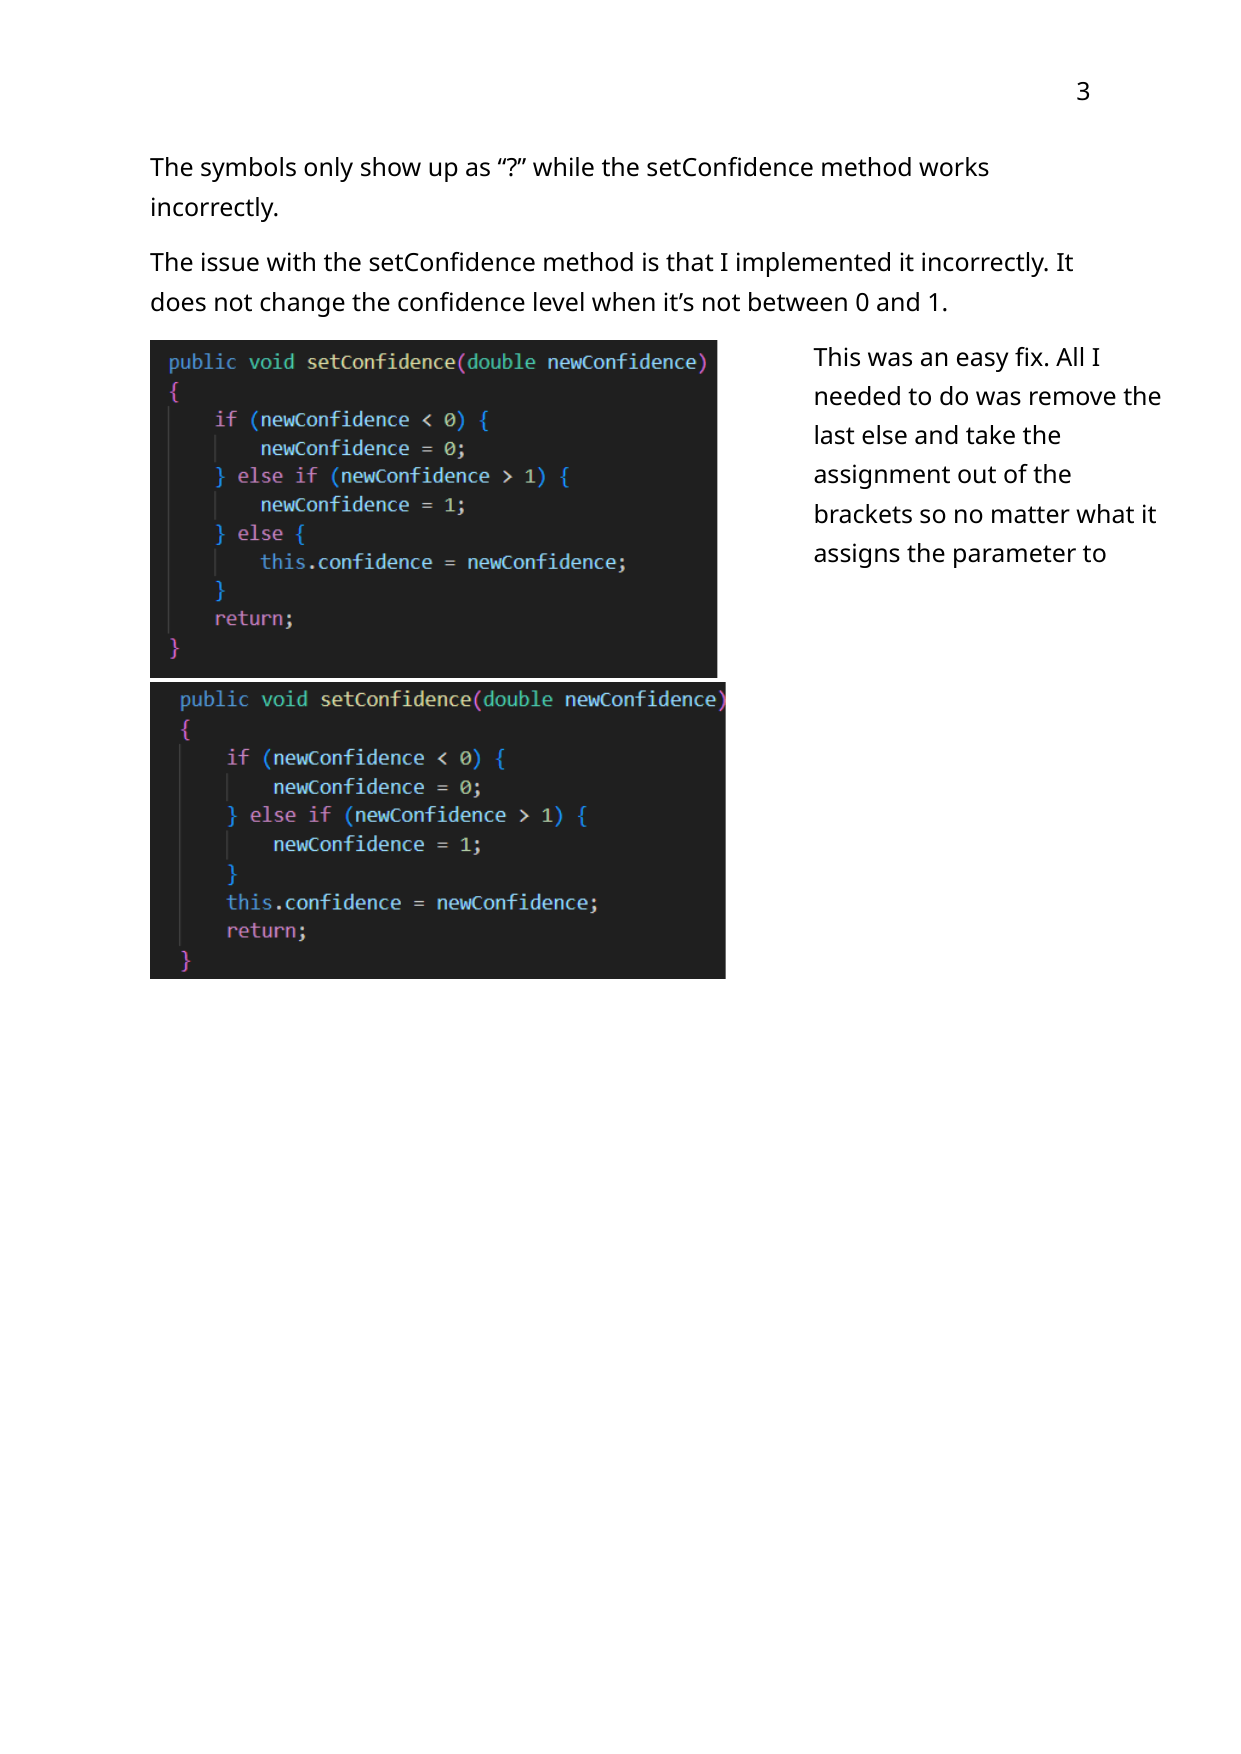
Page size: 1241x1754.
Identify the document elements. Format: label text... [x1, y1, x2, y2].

text The symbols only show up as “?” while the setConfidence method works incorrectly. [150, 150, 1090, 223]
text The issue with the setConfidence method is that I implemented it incorrectly. It does not change the confidence level when it’s not between 0 and 1. [150, 245, 1090, 318]
picture [150, 682, 726, 979]
picture [150, 340, 718, 678]
